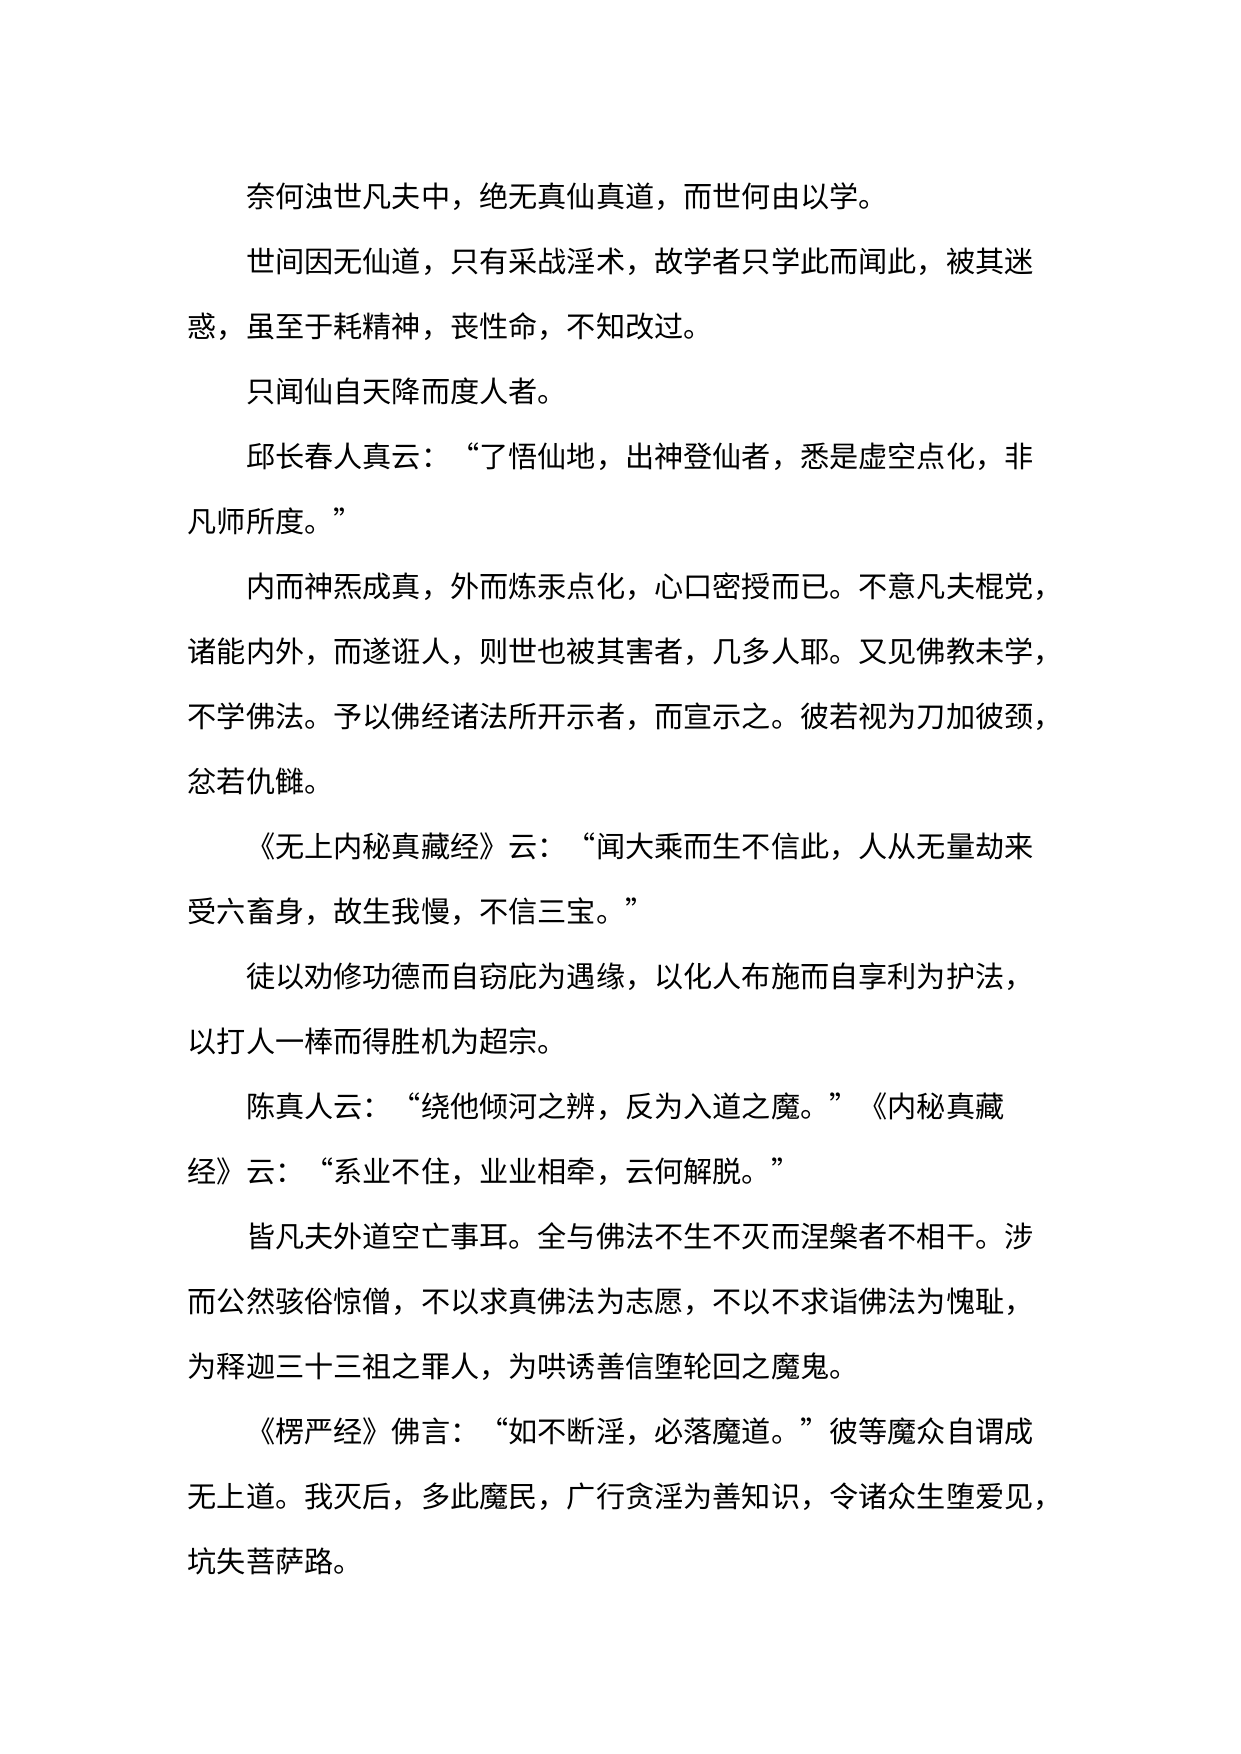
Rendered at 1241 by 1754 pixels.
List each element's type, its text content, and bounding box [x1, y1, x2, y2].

text 徒以劝修功德而自窃庇为遇缘，以化人布施而自享利为护法，以打人一棒而得胜机为超宗。 [187, 942, 1053, 1072]
text 内而神炁成真，外而炼汞点化，心口密授而已。不意凡夫棍党，诸能内外，而遂诳人，则世也被其害者，几多人耶。又见佛教未学，不学佛法。予以佛经诸法所开示者，而宣示之。彼若视为刀加彼颈，忿若仇雠。 [187, 552, 1053, 812]
text 陈真人云：“绕他倾河之辨，反为入道之魔。”《内秘真藏经》云：“系业不住，业业相牵，云何解脱。” [187, 1072, 1053, 1202]
text 邱长春人真云：“了悟仙地，出神登仙者，悉是虚空点化，非凡师所度。” [187, 422, 1053, 552]
text 皆凡夫外道空亡事耳。全与佛法不生不灭而涅槃者不相干。涉而公然骇俗惊僧，不以求真佛法为志愿，不以不求诣佛法为愧耻，为释迦三十三祖之罪人，为哄诱善信堕轮回之魔鬼。 [187, 1202, 1053, 1397]
text 奈何浊世凡夫中，绝无真仙真道，而世何由以学。 [187, 162, 1053, 227]
text 《无上内秘真藏经》云：“闻大乘而生不信此，人从无量劫来受六畜身，故生我慢，不信三宝。” [187, 812, 1053, 942]
text 只闻仙自天降而度人者。 [187, 357, 1053, 422]
text 世间因无仙道，只有采战淫术，故学者只学此而闻此，被其迷惑，虽至于耗精神，丧性命，不知改过。 [187, 227, 1053, 357]
text 《楞严经》佛言：“如不断淫，必落魔道。”彼等魔众自谓成无上道。我灭后，多此魔民，广行贪淫为善知识，令诸众生堕爱见，坑失菩萨路。 [187, 1397, 1053, 1592]
